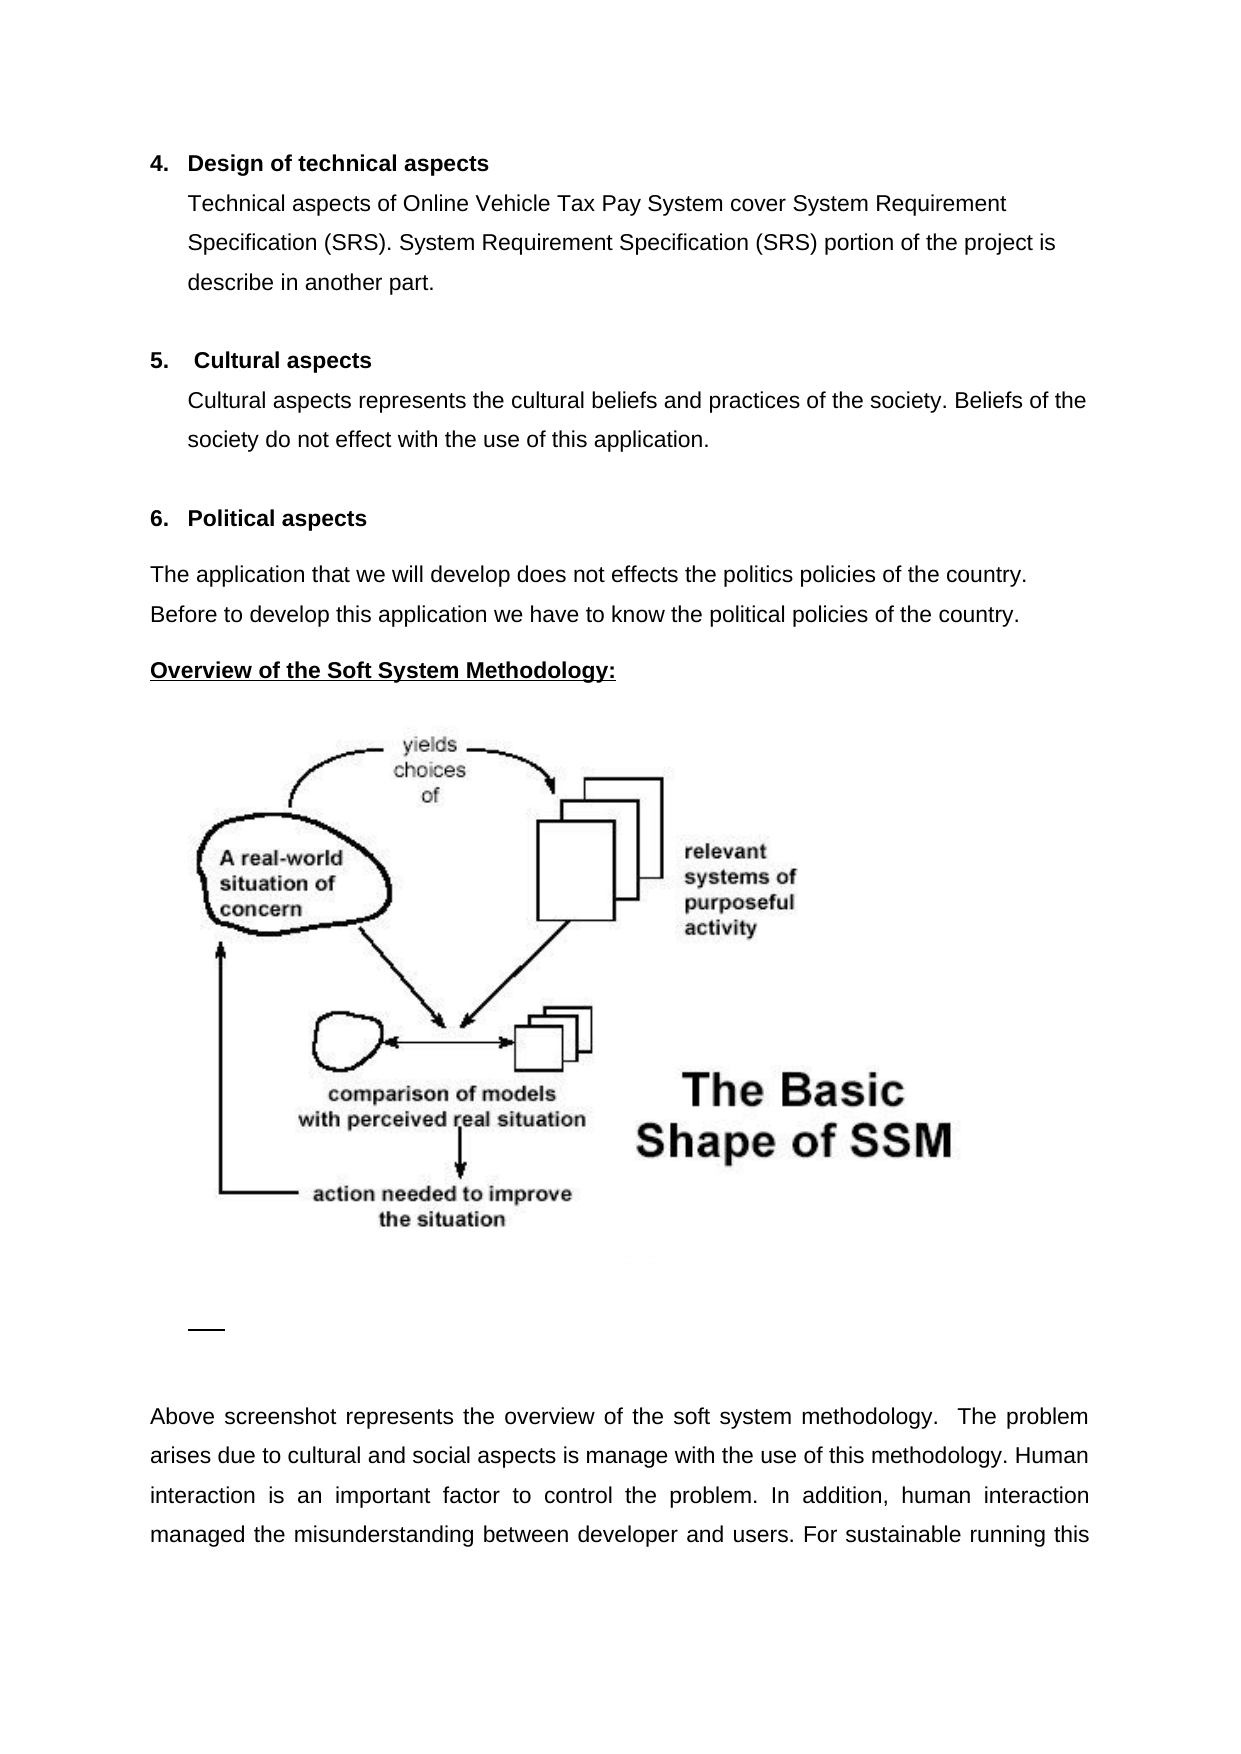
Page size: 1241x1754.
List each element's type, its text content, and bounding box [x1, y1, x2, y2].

text Overview of the Soft System Methodology: [150, 657, 1090, 683]
list Cultural aspects represents the cultural beliefs and practices of the society. Beliefs of the society do not effect with the use of this application. [187, 387, 1090, 453]
text The application that we will develop does not effects the politics policies of the country. Before to develop this application we have to know the political policies of the country. [150, 561, 1090, 627]
list Design of technical aspects [150, 150, 1090, 176]
list Technical aspects of Online Vehicle Tax Pay System cover System Requirement Specification (SRS). System Requirement Specification (SRS) portion of the project is describe in another part. [187, 189, 1090, 295]
list Political aspects [150, 505, 1090, 532]
picture [187, 713, 965, 1276]
list Cultural aspects [150, 347, 1090, 374]
